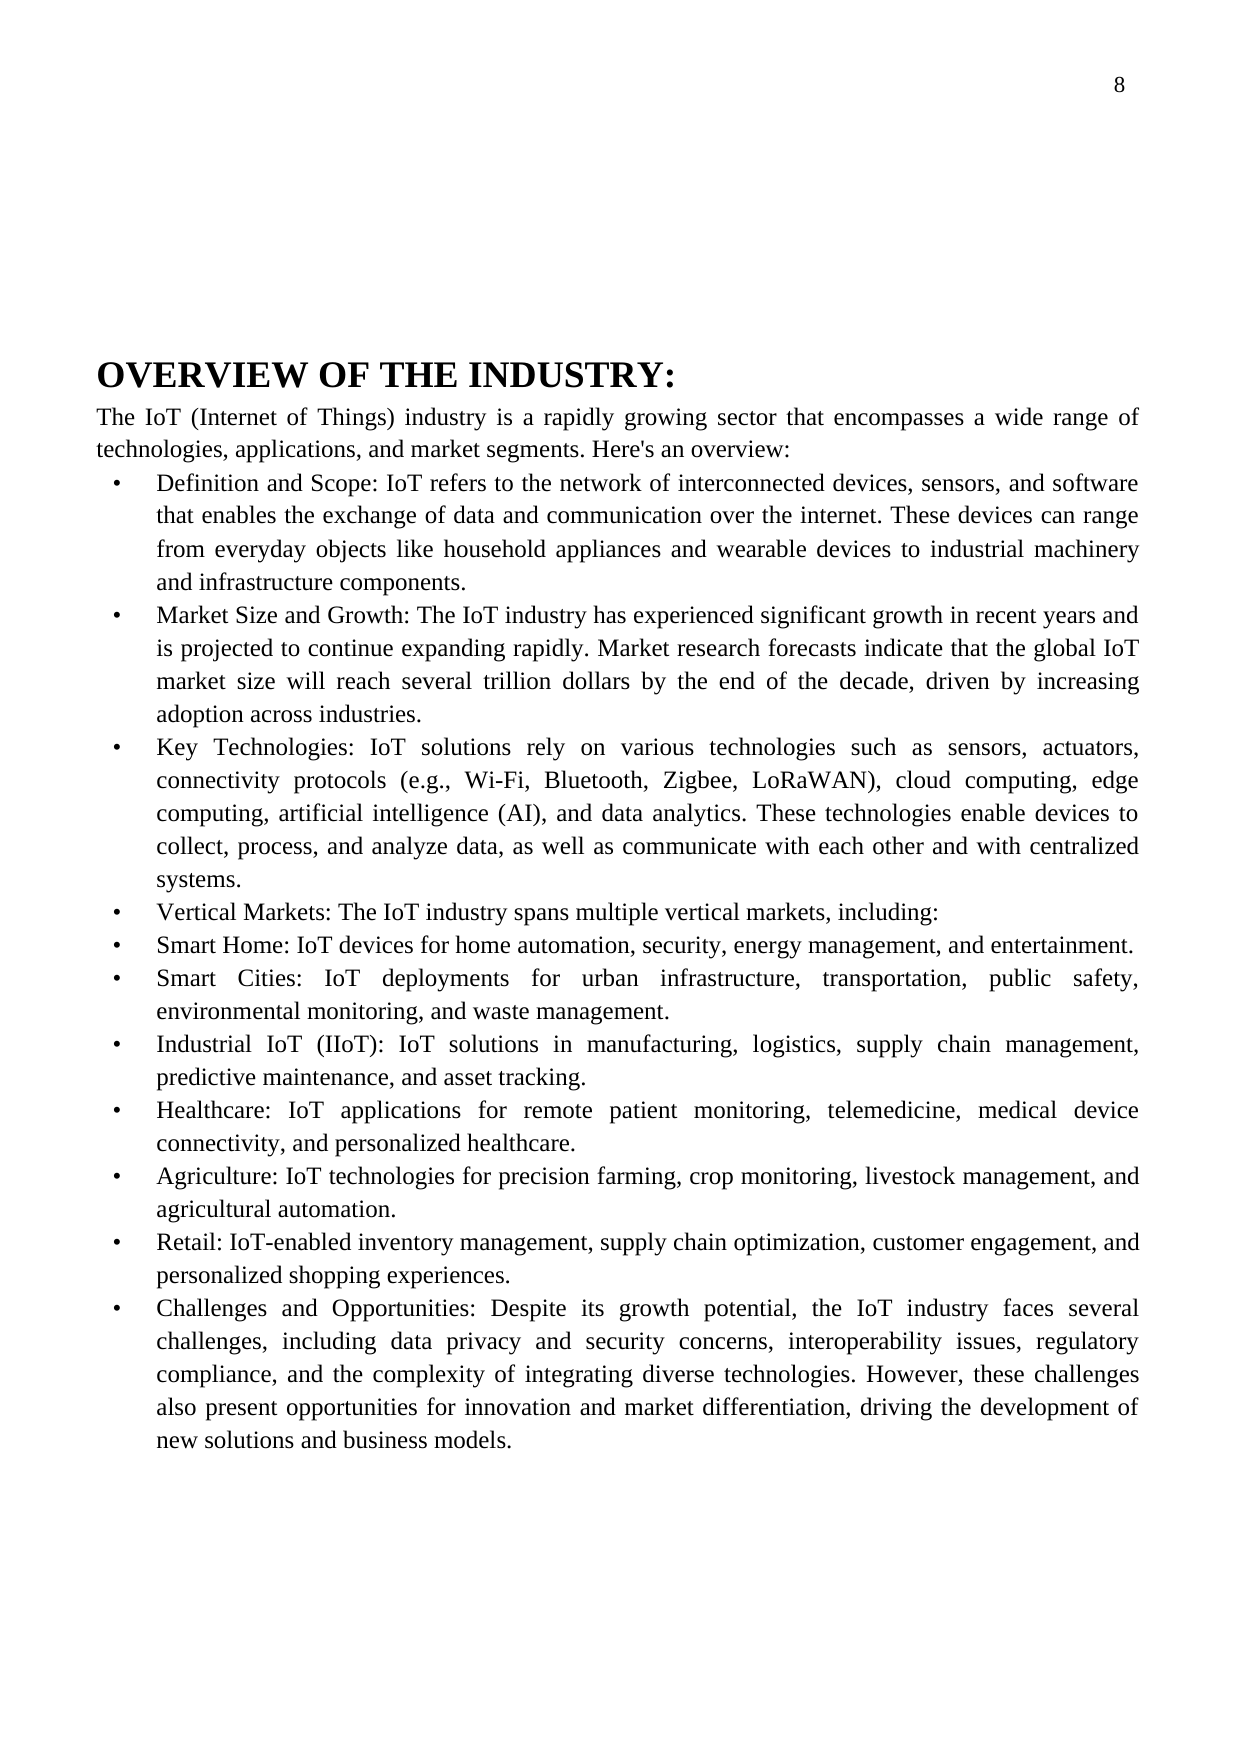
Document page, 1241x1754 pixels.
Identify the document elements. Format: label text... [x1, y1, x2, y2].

list Definition and Scope: IoT refers to the network of interconnected devices, sensors, and software that enables the exchange of data and communication over the internet. These devices can range from everyday objects like household appliances and wearable devices to industrial machinery and infrastructure components. [112, 468, 1140, 595]
list Retail: IoT-enabled inventory management, supply chain optimization, customer engagement, and personalized shopping experiences. [112, 1227, 1140, 1289]
list Smart Cities: IoT deployments for urban infrastructure, transportation, public safety, environmental monitoring, and waste management. [112, 963, 1140, 1025]
list Market Size and Growth: The IoT industry has experienced significant growth in recent years and is projected to continue expanding rapidly. Market research forecasts indicate that the global IoT market size will reach several trillion dollars by the end of the decade, driven by increasing adoption across industries. [112, 600, 1140, 727]
list Vertical Markets: The IoT industry spans multiple vertical markets, including: [112, 897, 1140, 926]
list Healthcare: IoT applications for remote patient monitoring, telemedicine, medical device connectivity, and personalized healthcare. [112, 1095, 1140, 1157]
list Smart Home: IoT devices for home automation, security, energy management, and entertainment. [112, 930, 1140, 959]
text The IoT (Internet of Things) industry is a rapidly growing sector that encompasses a wide range of technologies, applications, and market segments. Here's an overview: [96, 402, 1140, 463]
list Agriculture: IoT technologies for precision farming, crop monitoring, livestock management, and agricultural automation. [112, 1161, 1140, 1223]
list Industrial IoT (IIoT): IoT solutions in manufacturing, logistics, supply chain management, predictive maintenance, and asset tracking. [112, 1029, 1140, 1091]
text OVERVIEW OF THE INDUSTRY: [96, 352, 1140, 395]
list Challenges and Opportunities: Despite its growth potential, the IoT industry faces several challenges, including data privacy and security concerns, interoperability issues, regulatory compliance, and the complexity of integrating diverse technologies. However, these challenges also present opportunities for innovation and market differentiation, driving the development of new solutions and business models. [112, 1293, 1140, 1454]
list Key Technologies: IoT solutions rely on various technologies such as sensors, actuators, connectivity protocols (e.g., Wi-Fi, Bluetooth, Zigbee, LoRaWAN), cloud computing, edge computing, artificial intelligence (AI), and data analytics. These technologies enable devices to collect, process, and analyze data, as well as communicate with each other and with centralized systems. [112, 732, 1140, 893]
